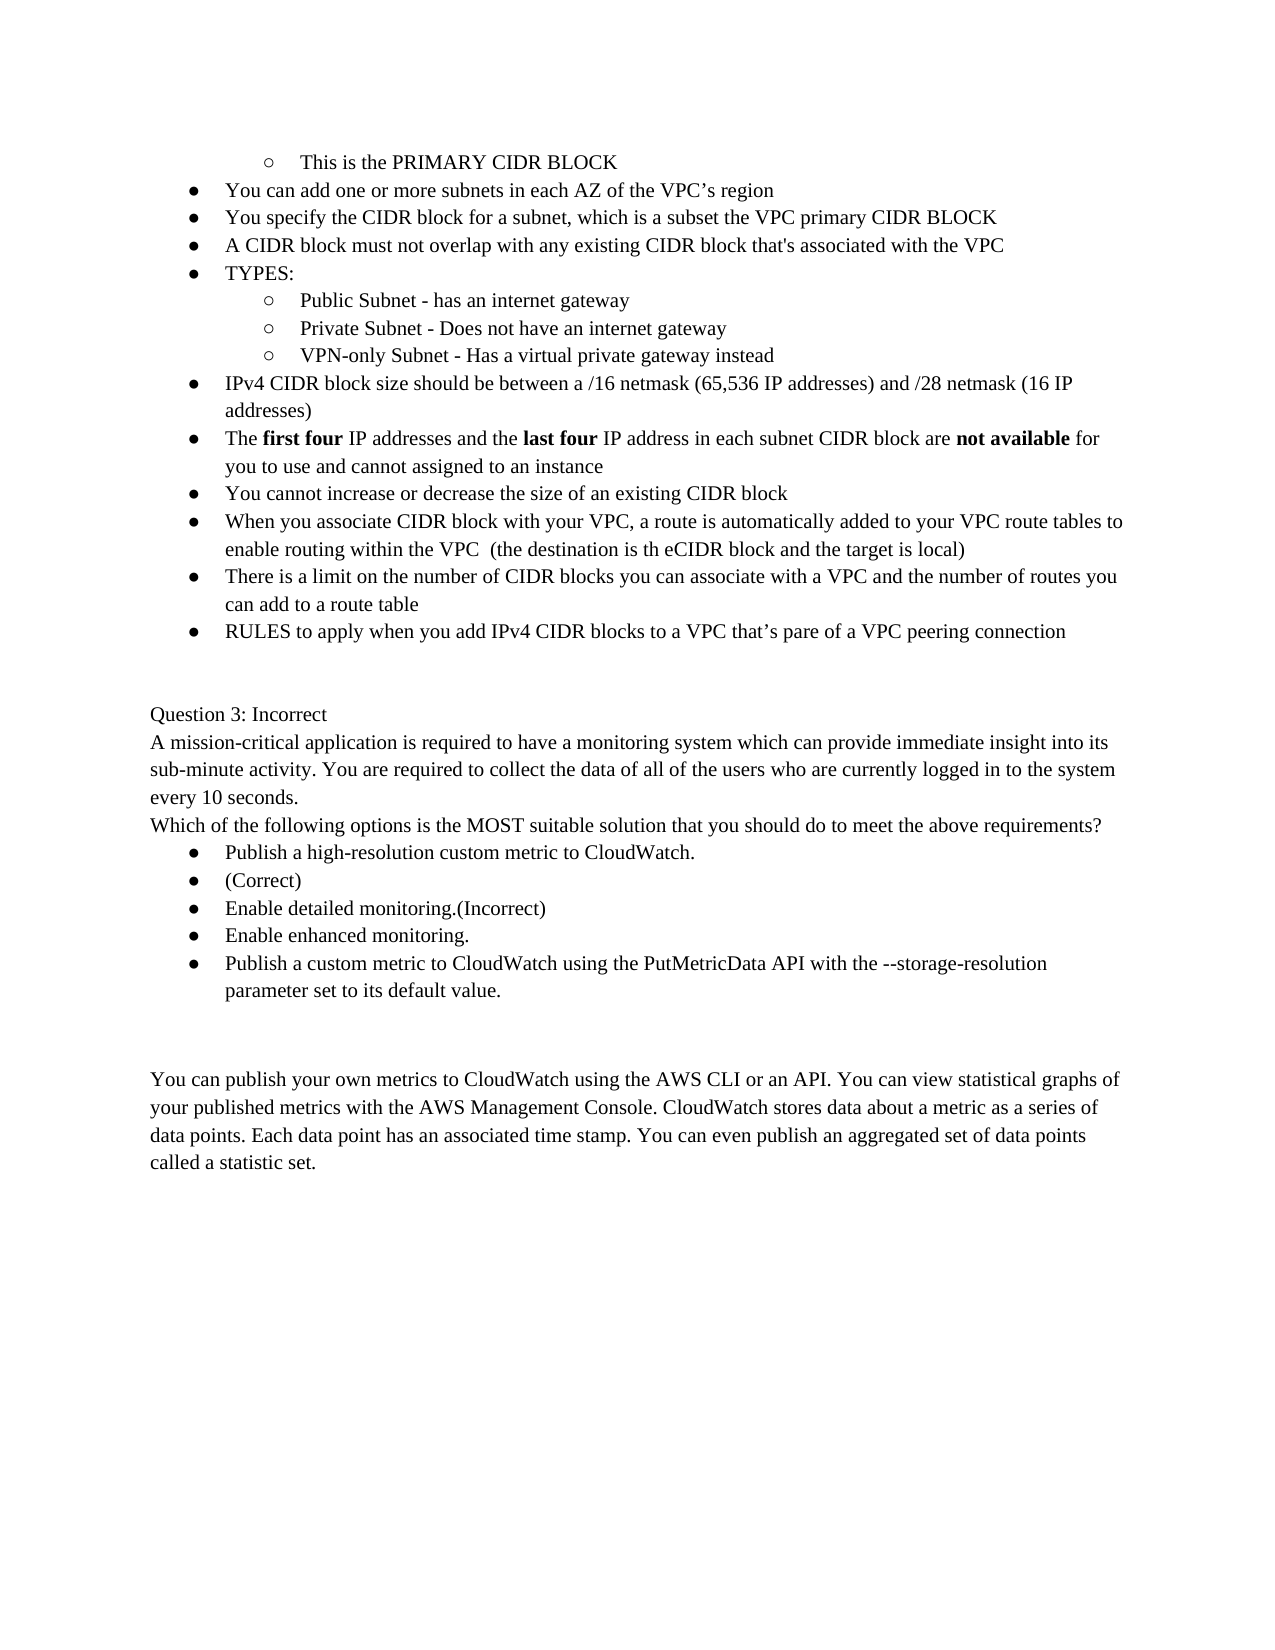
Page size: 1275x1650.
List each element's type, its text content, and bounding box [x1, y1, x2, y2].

list Private Subnet - Does not have an internet gateway [262, 316, 1125, 340]
list ​Publish a custom metric to CloudWatch using the PutMetricData API with the --storage-resolution parameter set to its default value. [187, 951, 1125, 1002]
list There is a limit on the number of CIDR blocks you can associate with a VPC and the number of routes you can add to a route table [187, 564, 1125, 616]
text Question 3: Incorrect [150, 702, 1125, 726]
list You can add one or more subnets in each AZ of the VPC’s region [187, 178, 1125, 202]
list RULES to apply when you add IPv4 CIDR blocks to a VPC that’s pare of a VPC peering connection [187, 619, 1125, 643]
text You can publish your own metrics to CloudWatch using the AWS CLI or an API. You can view statistical graphs of your published metrics with the AWS Management Console. CloudWatch stores data about a metric as a series of data points. Each data point has an associated time stamp. You can even publish an aggregated set of data points called a statistic set. [150, 1067, 1125, 1174]
list Enable detailed monitoring.(Incorrect) [187, 895, 1125, 919]
text Which of the following options is the MOST suitable solution that you should do to meet the above requirements? [150, 813, 1125, 837]
list When you associate CIDR block with your VPC, a route is automatically added to your VPC route tables to enable routing within the VPC (the destination is th eCIDR block and the target is local) [187, 509, 1125, 561]
list A CIDR block must not overlap with any existing CIDR block that's associated with the VPC [187, 233, 1125, 257]
list This is the PRIMARY CIDR BLOCK [262, 150, 1125, 174]
list You cannot increase or decrease the size of an existing CIDR block [187, 481, 1125, 505]
list IPv4 CIDR block size should be between a /16 netmask (65,536 IP addresses) and /28 netmask (16 IP addresses) [187, 371, 1125, 422]
list ​Publish a high-resolution custom metric to CloudWatch. [187, 840, 1125, 864]
list VPN-only Subnet - Has a virtual private gateway instead [262, 343, 1125, 367]
list The first four IP addresses and the last four IP address in each subnet CIDR block are not available for you to use and cannot assigned to an instance [187, 426, 1125, 478]
text A mission-critical application is required to have a monitoring system which can provide immediate insight into its sub-minute activity. You are required to collect the data of all of the users who are currently logged in to the system every 10 seconds. [150, 730, 1125, 809]
list You specify the CIDR block for a subnet, which is a subset the VPC primary CIDR BLOCK [187, 205, 1125, 229]
list TYPES: [187, 260, 1125, 284]
list (Correct) [187, 868, 1125, 892]
list Public Subnet - has an internet gateway [262, 288, 1125, 312]
list Enable enhanced monitoring. [187, 923, 1125, 947]
